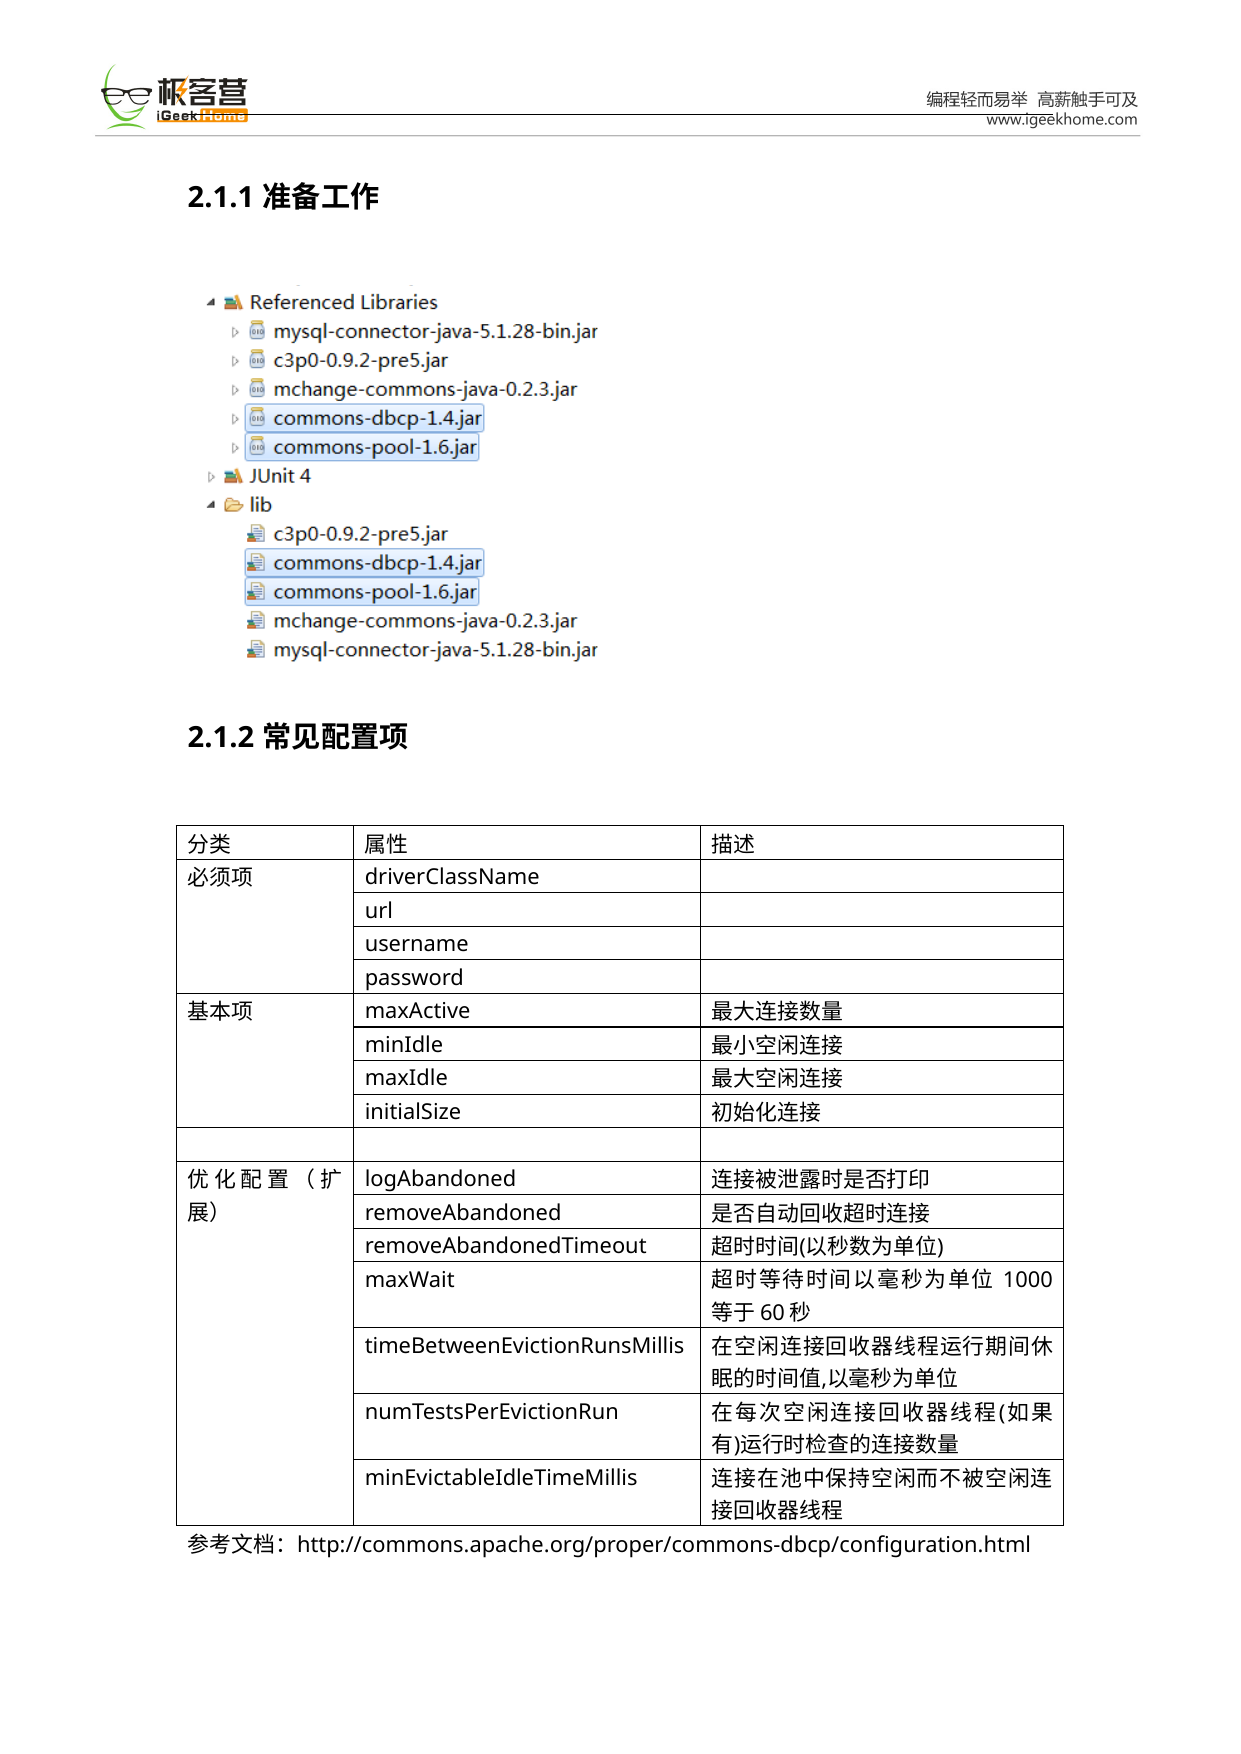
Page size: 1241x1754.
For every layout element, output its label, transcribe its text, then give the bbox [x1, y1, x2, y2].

table_cell 必须项 [177, 860, 353, 993]
table_cell 在每次空闲连接回收器线程(如果有)运行时检查的连接数量 [701, 1394, 1063, 1459]
table_cell [701, 960, 1063, 993]
table_cell removeAbandonedTimeout [354, 1229, 700, 1261]
picture [187, 285, 654, 664]
table_header 描述 [701, 826, 1063, 859]
table_cell logAbandoned [354, 1162, 700, 1194]
table_cell numTestsPerEvictionRun [354, 1394, 700, 1459]
table_cell 最小空闲连接 [701, 1028, 1063, 1060]
table_cell [354, 1128, 700, 1161]
table_cell timeBetweenEvictionRunsMillis [354, 1328, 700, 1393]
subtitle 常见配置项 [187, 702, 1053, 767]
table_cell 连接被泄露时是否打印 [701, 1162, 1063, 1194]
table_cell removeAbandoned [354, 1195, 700, 1228]
table_cell 超时时间(以秒数为单位) [701, 1229, 1063, 1261]
table_cell minEvictableIdleTimeMillis [354, 1460, 700, 1525]
table_cell 优化配置（扩展） [177, 1162, 353, 1525]
text 参考文档：http://commons.apache.org/proper/commons-dbcp/configuration.html [187, 1526, 1053, 1559]
table_cell maxIdle [354, 1061, 700, 1093]
table_cell 基本项 [177, 994, 353, 1127]
table_cell 在空闲连接回收器线程运行期间休眠的时间值,以毫秒为单位 [701, 1328, 1063, 1393]
table_cell username [354, 927, 700, 959]
table_cell [701, 893, 1063, 926]
table_cell [701, 860, 1063, 892]
table_cell maxWait [354, 1262, 700, 1327]
table_cell 最大空闲连接 [701, 1061, 1063, 1093]
table_cell [701, 1128, 1063, 1161]
table_cell 超时等待时间以毫秒为单位 1000等于60秒 [701, 1262, 1063, 1327]
table_cell driverClassName [354, 860, 700, 892]
table_cell initialSize [354, 1095, 700, 1127]
table_cell 初始化连接 [701, 1095, 1063, 1127]
table_cell 是否自动回收超时连接 [701, 1195, 1063, 1228]
table_cell maxActive [354, 994, 700, 1026]
table_cell [701, 927, 1063, 959]
table_cell 连接在池中保持空闲而不被空闲连接回收器线程 [701, 1460, 1063, 1525]
table_header 属性 [354, 826, 700, 859]
table_cell minIdle [354, 1028, 700, 1060]
table_cell password [354, 960, 700, 993]
table_cell 最大连接数量 [701, 994, 1063, 1026]
table_header 分类 [177, 826, 353, 859]
table_cell [177, 1128, 353, 1161]
picture [0, 0, 1241, 144]
table_cell url [354, 893, 700, 926]
subtitle 准备工作 [187, 162, 1053, 227]
